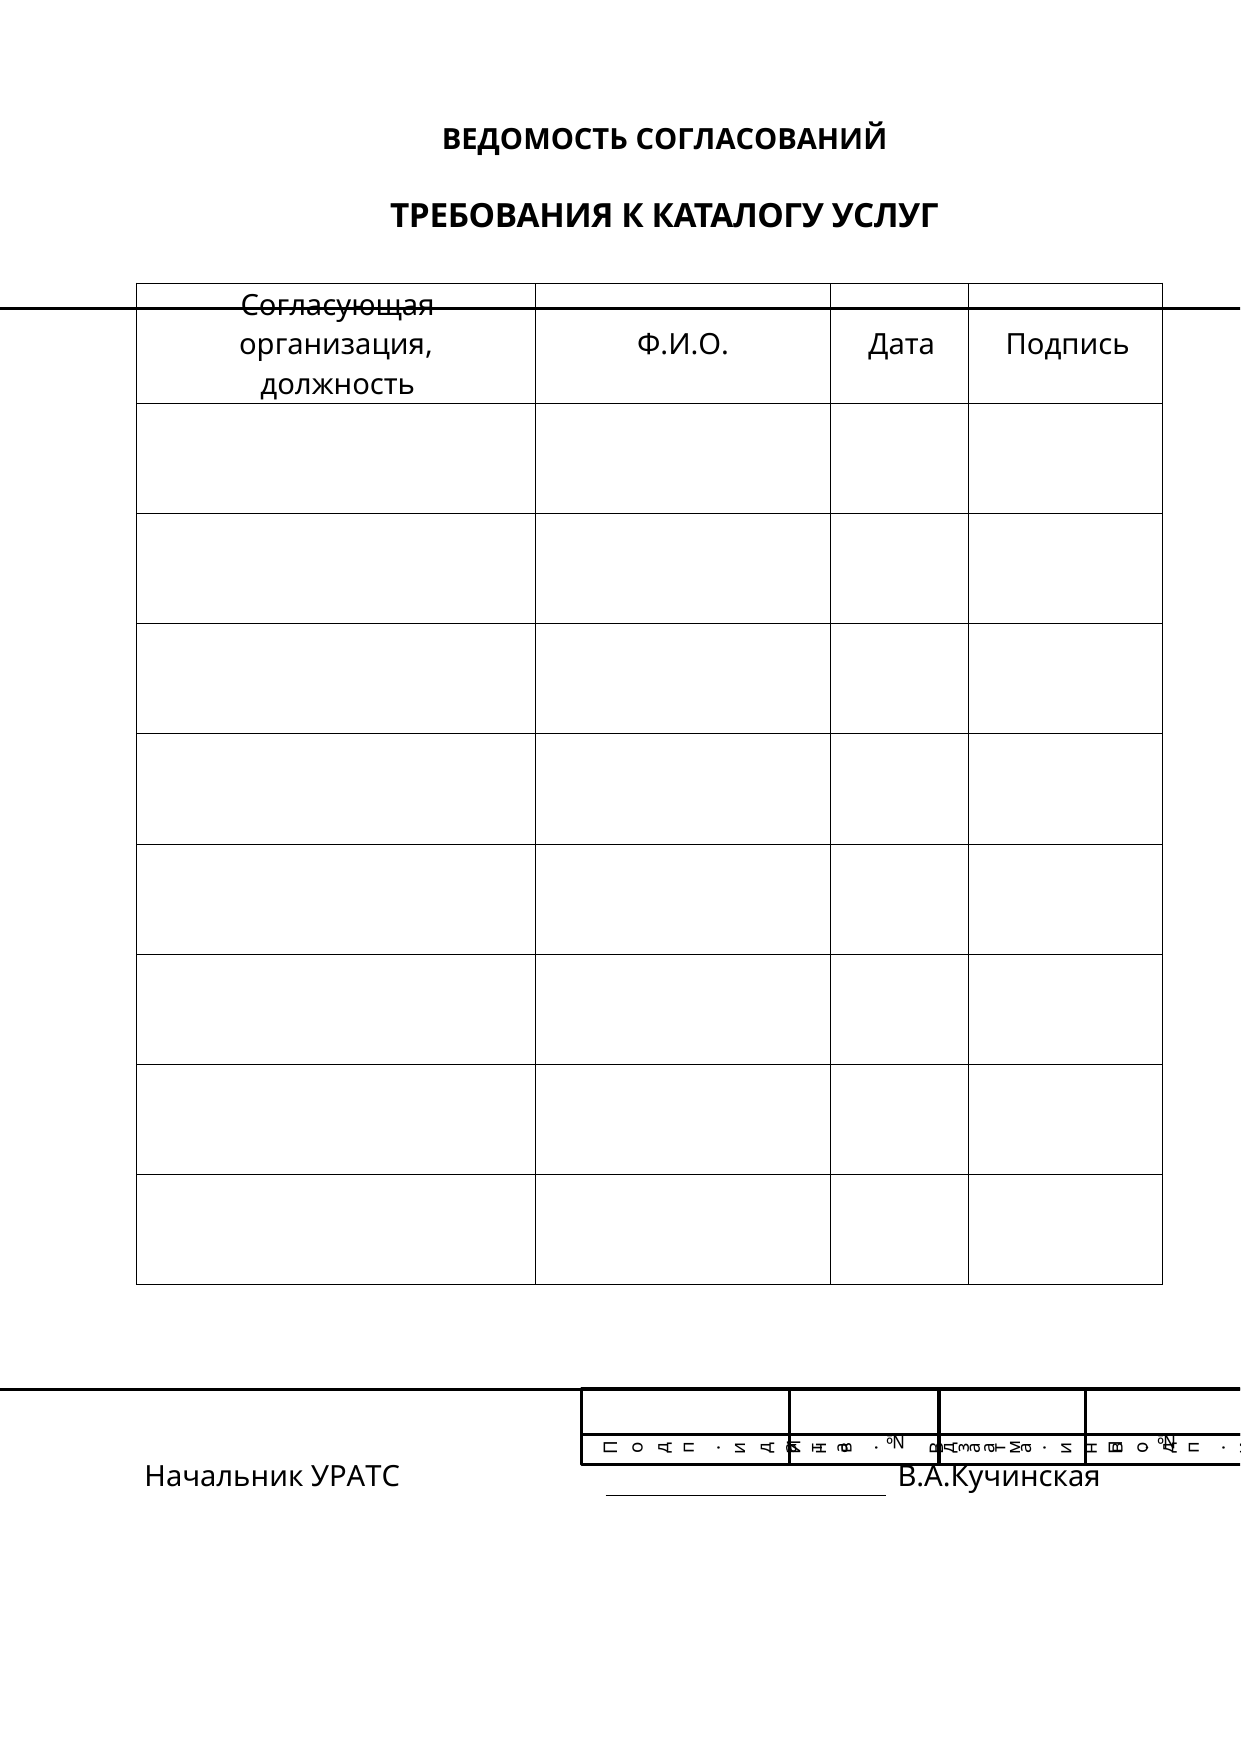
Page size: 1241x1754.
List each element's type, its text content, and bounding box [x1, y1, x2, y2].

table_cell [536, 404, 830, 513]
table_cell [969, 734, 1162, 843]
table_cell [536, 514, 830, 623]
table_cell [137, 734, 535, 843]
table_cell [536, 845, 830, 953]
table_cell [831, 1065, 968, 1174]
table_cell [137, 955, 535, 1064]
table_cell [969, 404, 1162, 513]
table_header Дата [831, 284, 968, 403]
table_cell [536, 955, 830, 1064]
table_cell [137, 514, 535, 623]
table_cell [137, 624, 535, 733]
table_cell [969, 1175, 1162, 1284]
table_cell [969, 1065, 1162, 1174]
table_cell [831, 624, 968, 733]
table_cell [137, 845, 535, 953]
table_cell [969, 845, 1162, 953]
table_cell [831, 514, 968, 623]
table_cell [831, 955, 968, 1064]
table_cell [831, 1175, 968, 1284]
title ТРЕБОВАНИЯ К КАТАЛОГУ УСЛУГ [148, 192, 1181, 237]
table_cell [831, 734, 968, 843]
table_cell [969, 624, 1162, 733]
table_cell [137, 1065, 535, 1174]
table_cell [536, 624, 830, 733]
table_cell [969, 514, 1162, 623]
table_cell [536, 1065, 830, 1174]
text Ведомость согласований [148, 118, 1181, 158]
table_cell [536, 734, 830, 843]
table_cell [137, 404, 535, 513]
table_header Начальник УРАТС [133, 1443, 606, 1494]
table_cell [969, 955, 1162, 1064]
table_cell [536, 1175, 830, 1284]
table_cell [137, 1175, 535, 1284]
table_header Согласующая организация, должность [137, 284, 535, 403]
table_header В.А.Кучинская [886, 1443, 1181, 1494]
table_header Подпись [969, 284, 1162, 403]
table_cell [831, 404, 968, 513]
table_header Ф.И.О. [536, 284, 830, 403]
table_header [606, 1443, 886, 1494]
table_cell [831, 845, 968, 953]
